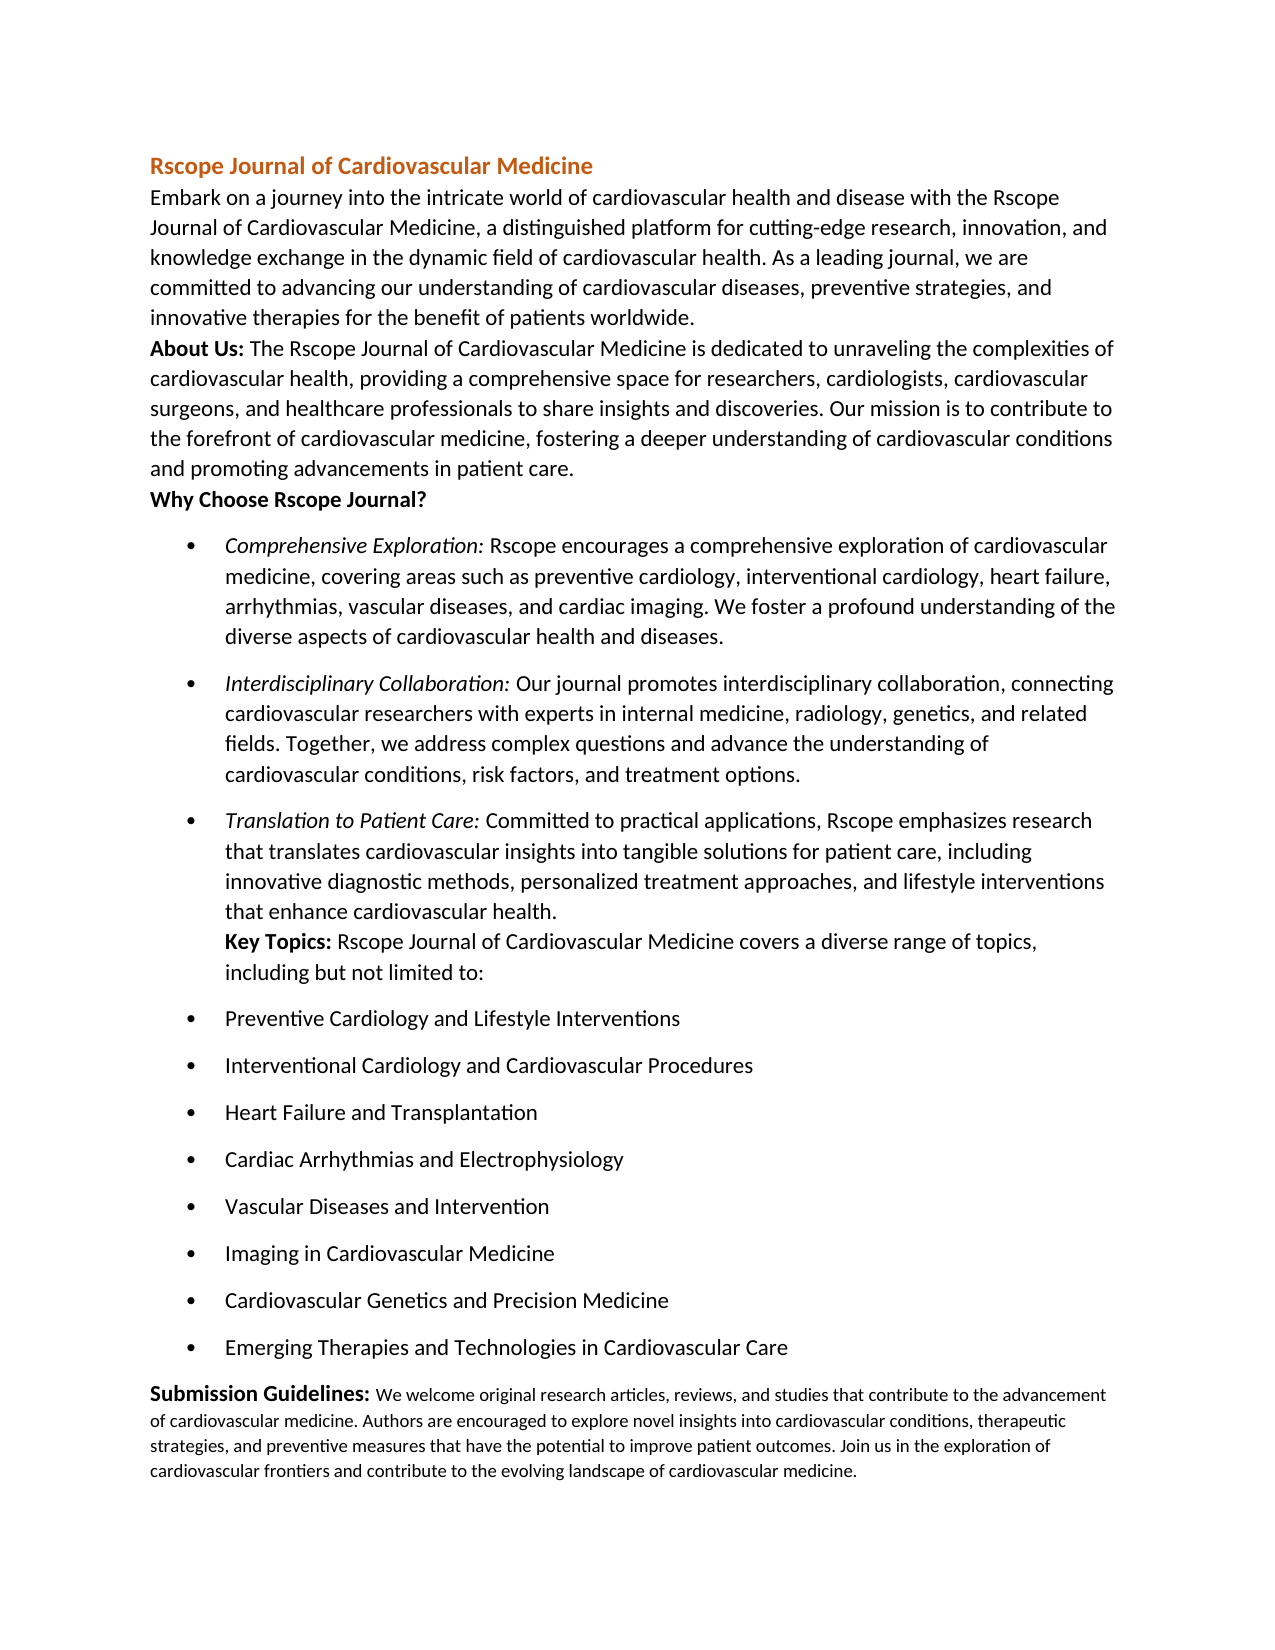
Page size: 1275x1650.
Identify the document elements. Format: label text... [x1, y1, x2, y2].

list Cardiovascular Genetics and Precision Medicine [187, 1286, 1125, 1314]
list Interdisciplinary Collaboration: Our journal promotes interdisciplinary collaboration, connecting cardiovascular researchers with experts in internal medicine, radiology, genetics, and related fields. Together, we address complex questions and advance the understanding of cardiovascular conditions, risk factors, and treatment options. [187, 669, 1125, 788]
text Rscope Journal of Cardiovascular Medicine Embark on a journey into the intricate world of cardiovascular health and disease with the Rscope Journal of Cardiovascular Medicine, a distinguished platform for cutting-edge research, innovation, and knowledge exchange in the dynamic field of cardiovascular health. As a leading journal, we are committed to advancing our understanding of cardiovascular diseases, preventive strategies, and innovative therapies for the benefit of patients worldwide. About Us: The Rscope Journal of Cardiovascular Medicine is dedicated to unraveling the complexities of cardiovascular health, providing a comprehensive space for researchers, cardiologists, cardiovascular surgeons, and healthcare professionals to share insights and discoveries. Our mission is to contribute to the forefront of cardiovascular medicine, fostering a deeper understanding of cardiovascular conditions and promoting advancements in patient care. Why Choose Rscope Journal? [150, 150, 1125, 513]
list Comprehensive Exploration: Rscope encourages a comprehensive exploration of cardiovascular medicine, covering areas such as preventive cardiology, interventional cardiology, heart failure, arrhythmias, vascular diseases, and cardiac imaging. We foster a profound understanding of the diverse aspects of cardiovascular health and diseases. [187, 532, 1125, 650]
list Emerging Therapies and Technologies in Cardiovascular Care [187, 1333, 1125, 1361]
text Submission Guidelines: We welcome original research articles, reviews, and studies that contribute to the advancement of cardiovascular medicine. Authors are encouraged to explore novel insights into cardiovascular conditions, therapeutic strategies, and preventive measures that have the potential to improve patient outcomes. Join us in the exploration of cardiovascular frontiers and contribute to the evolving landscape of cardiovascular medicine. [150, 1379, 1125, 1482]
list Vascular Diseases and Intervention [187, 1192, 1125, 1220]
list Heart Failure and Transplantation [187, 1098, 1125, 1126]
list Preventive Cardiology and Lifestyle Interventions [187, 1004, 1125, 1033]
list Cardiac Arrhythmias and Electrophysiology [187, 1145, 1125, 1173]
list Translation to Patient Care: Committed to practical applications, Rscope emphasizes research that translates cardiovascular insights into tangible solutions for patient care, including innovative diagnostic methods, personalized treatment approaches, and lifestyle interventions that enhance cardiovascular health. Key Topics: Rscope Journal of Cardiovascular Medicine covers a diverse range of topics, including but not limited to: [187, 807, 1125, 986]
list Imaging in Cardiovascular Medicine [187, 1239, 1125, 1267]
list Interventional Cardiology and Cardiovascular Procedures [187, 1051, 1125, 1079]
